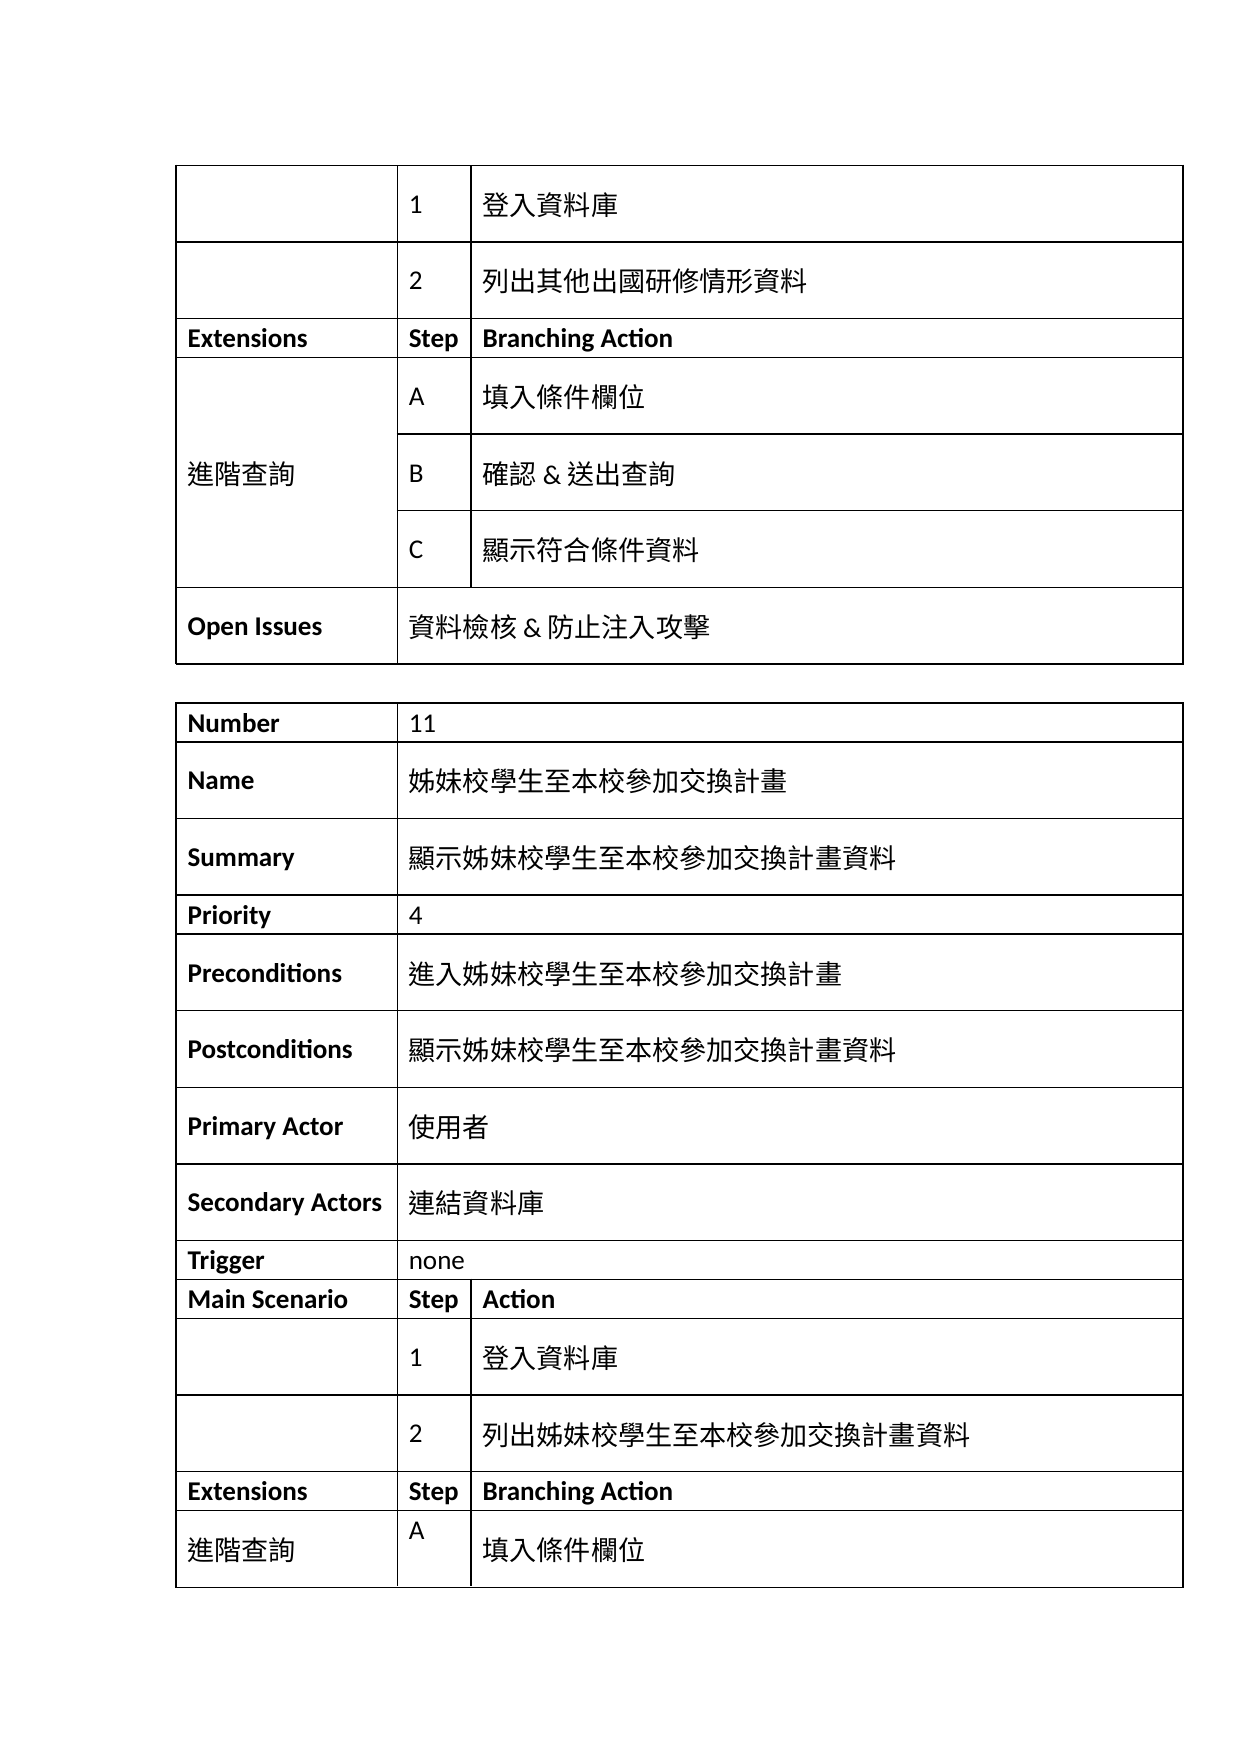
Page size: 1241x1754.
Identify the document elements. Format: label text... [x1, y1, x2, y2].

table_cell [177, 166, 397, 241]
table_cell A [398, 358, 470, 433]
table_cell Branching Action [472, 319, 1182, 357]
table_cell 確認 & 送出查詢 [472, 435, 1182, 510]
table_cell 顯示姊妹校學生至本校參加交換計畫資料 [398, 819, 1182, 894]
table_cell 填入條件欄位 [472, 358, 1182, 433]
table_cell 1 [398, 1319, 470, 1394]
table_cell Secondary Actors [177, 1165, 397, 1239]
table_cell 進階查詢 [177, 1511, 397, 1586]
table_cell 進入姊妹校學生至本校參加交換計畫 [398, 935, 1182, 1010]
table_cell none [398, 1241, 1182, 1278]
table_cell 進階查詢 [177, 358, 397, 586]
table_cell [177, 1319, 397, 1394]
table_cell Step [398, 1472, 470, 1510]
table_cell 登入資料庫 [472, 1319, 1182, 1394]
table_cell 4 [398, 896, 1182, 933]
table_header Number [177, 704, 397, 741]
table_cell Preconditions [177, 935, 397, 1010]
table_cell Trigger [177, 1241, 397, 1278]
table_cell Open Issues [177, 588, 397, 663]
table_cell 列出其他出國研修情形資料 [472, 243, 1182, 318]
table_cell 1 [398, 166, 470, 241]
table_cell Step [398, 319, 470, 357]
table_cell 列出姊妹校學生至本校參加交換計畫資料 [472, 1396, 1182, 1471]
table_cell Action [472, 1280, 1182, 1318]
table_cell Extensions [177, 1472, 397, 1510]
table_cell 資料檢核 & 防止注入攻擊 [398, 588, 1182, 663]
table_cell Main Scenario [177, 1280, 397, 1318]
table_cell 顯示符合條件資料 [472, 511, 1182, 586]
table_cell 連結資料庫 [398, 1165, 1182, 1239]
table_cell Primary Actor [177, 1088, 397, 1163]
table_cell 顯示姊妹校學生至本校參加交換計畫資料 [398, 1011, 1182, 1086]
table_cell 2 [398, 243, 470, 318]
table_cell Summary [177, 819, 397, 894]
table_cell Step [398, 1280, 470, 1318]
table_cell 填入條件欄位 [472, 1511, 1182, 1586]
table_cell C [398, 511, 470, 586]
table_cell Branching Action [472, 1472, 1182, 1510]
table_header 11 [398, 704, 1182, 741]
table_cell 姊妹校學生至本校參加交換計畫 [398, 743, 1182, 818]
table_cell Priority [177, 896, 397, 933]
table_cell B [398, 435, 470, 510]
table_cell [177, 1396, 397, 1471]
table_cell Postconditions [177, 1011, 397, 1086]
table_cell [177, 243, 397, 318]
table_cell 使用者 [398, 1088, 1182, 1163]
table_cell A [398, 1511, 470, 1586]
table_cell Extensions [177, 319, 397, 357]
table_cell 登入資料庫 [472, 166, 1182, 241]
table_cell 2 [398, 1396, 470, 1471]
table_cell Name [177, 743, 397, 818]
